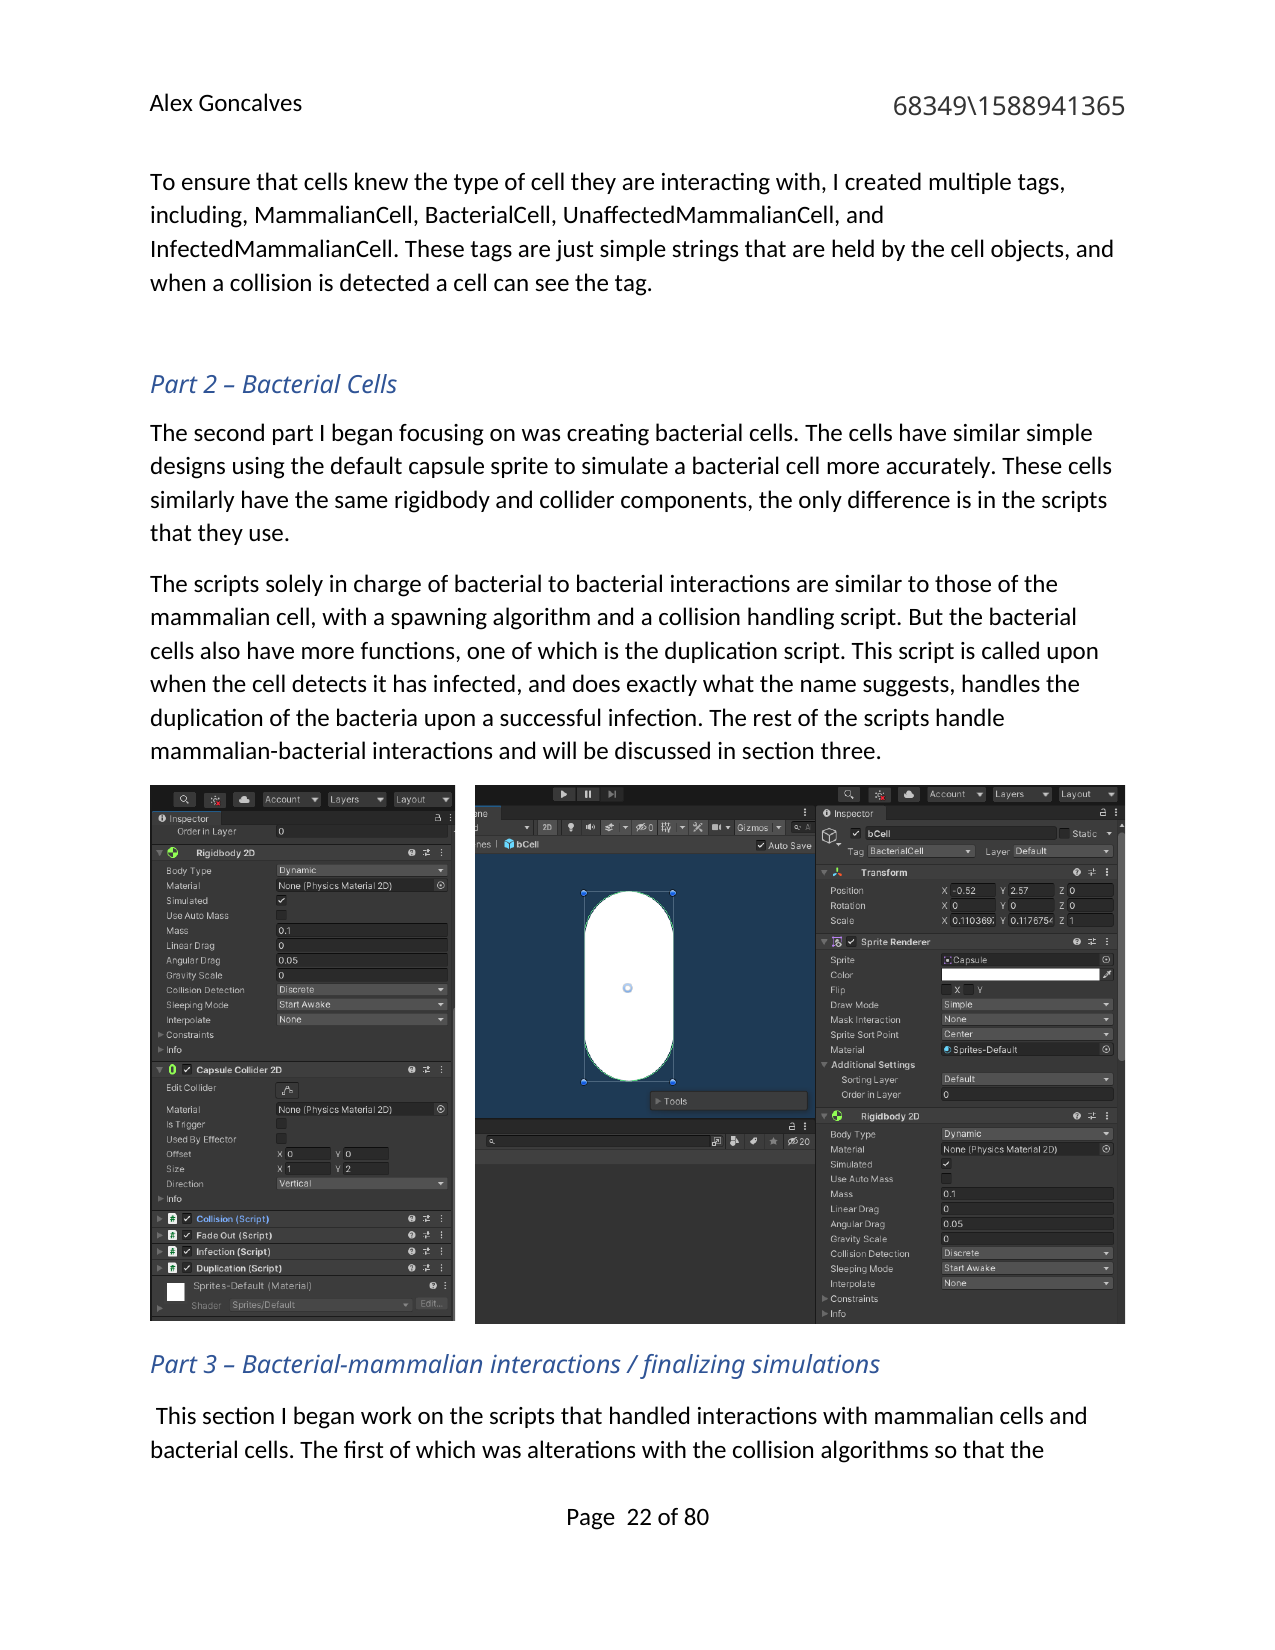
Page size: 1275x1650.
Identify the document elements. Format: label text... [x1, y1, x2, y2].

picture [475, 785, 1125, 1324]
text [150, 1400, 1125, 1464]
picture [150, 785, 456, 1321]
text The scripts solely in charge of bacterial to bacterial interactions are similar to those of the mammalian cell, with a spawning algorithm and a collision handling script. But the bacterial cells also have more functions, one of which is the duplication script. This script is called upon when the cell detects it has infected, and does exactly what the name suggests, handles the duplication of the bacteria upon a successful infection. The rest of the scripts handle mammalian-bacterial interactions and will be discussed in section three. [150, 568, 1125, 766]
text The second part I began focusing on was creating bacterial cells. The cells have similar simple designs using the default capsule sprite to simulate a bacterial cell more accurately. These cells similarly have the same rigidbody and collider components, the only difference is in the scripts that they use. [150, 417, 1125, 548]
text To ensure that cells knew the type of cell they are interacting with, I created multiple tags, including, MammalianCell, BacterialCell, UnaffectedMammalianCell, and InfectedMammalianCell. These tags are just simple strings that are held by the cell objects, and when a collision is detected a cell can see the tag. [150, 166, 1125, 297]
subtitle Part 2 – Bacterial Cells [150, 367, 1125, 401]
